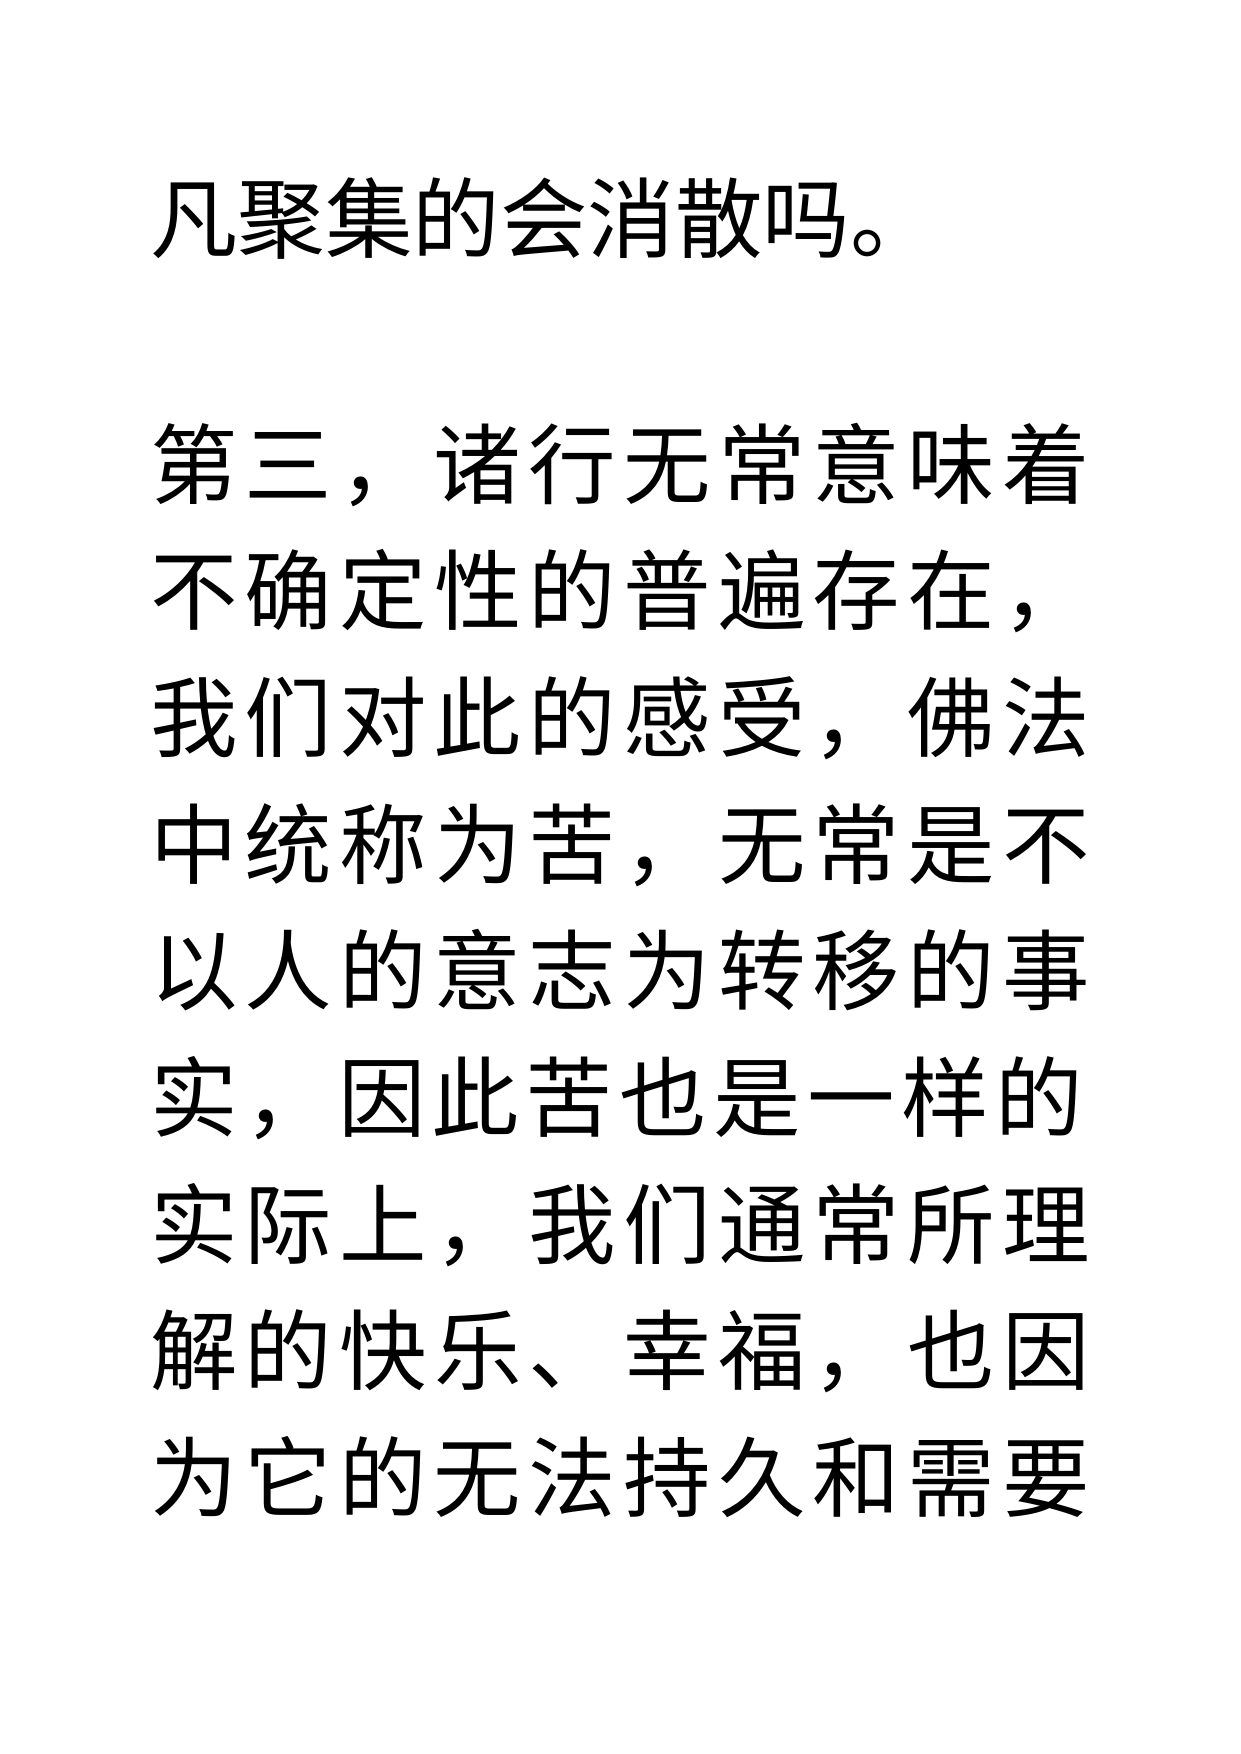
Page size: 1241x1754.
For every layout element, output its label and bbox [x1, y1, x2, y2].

text [150, 150, 1090, 277]
text [150, 396, 1090, 1536]
